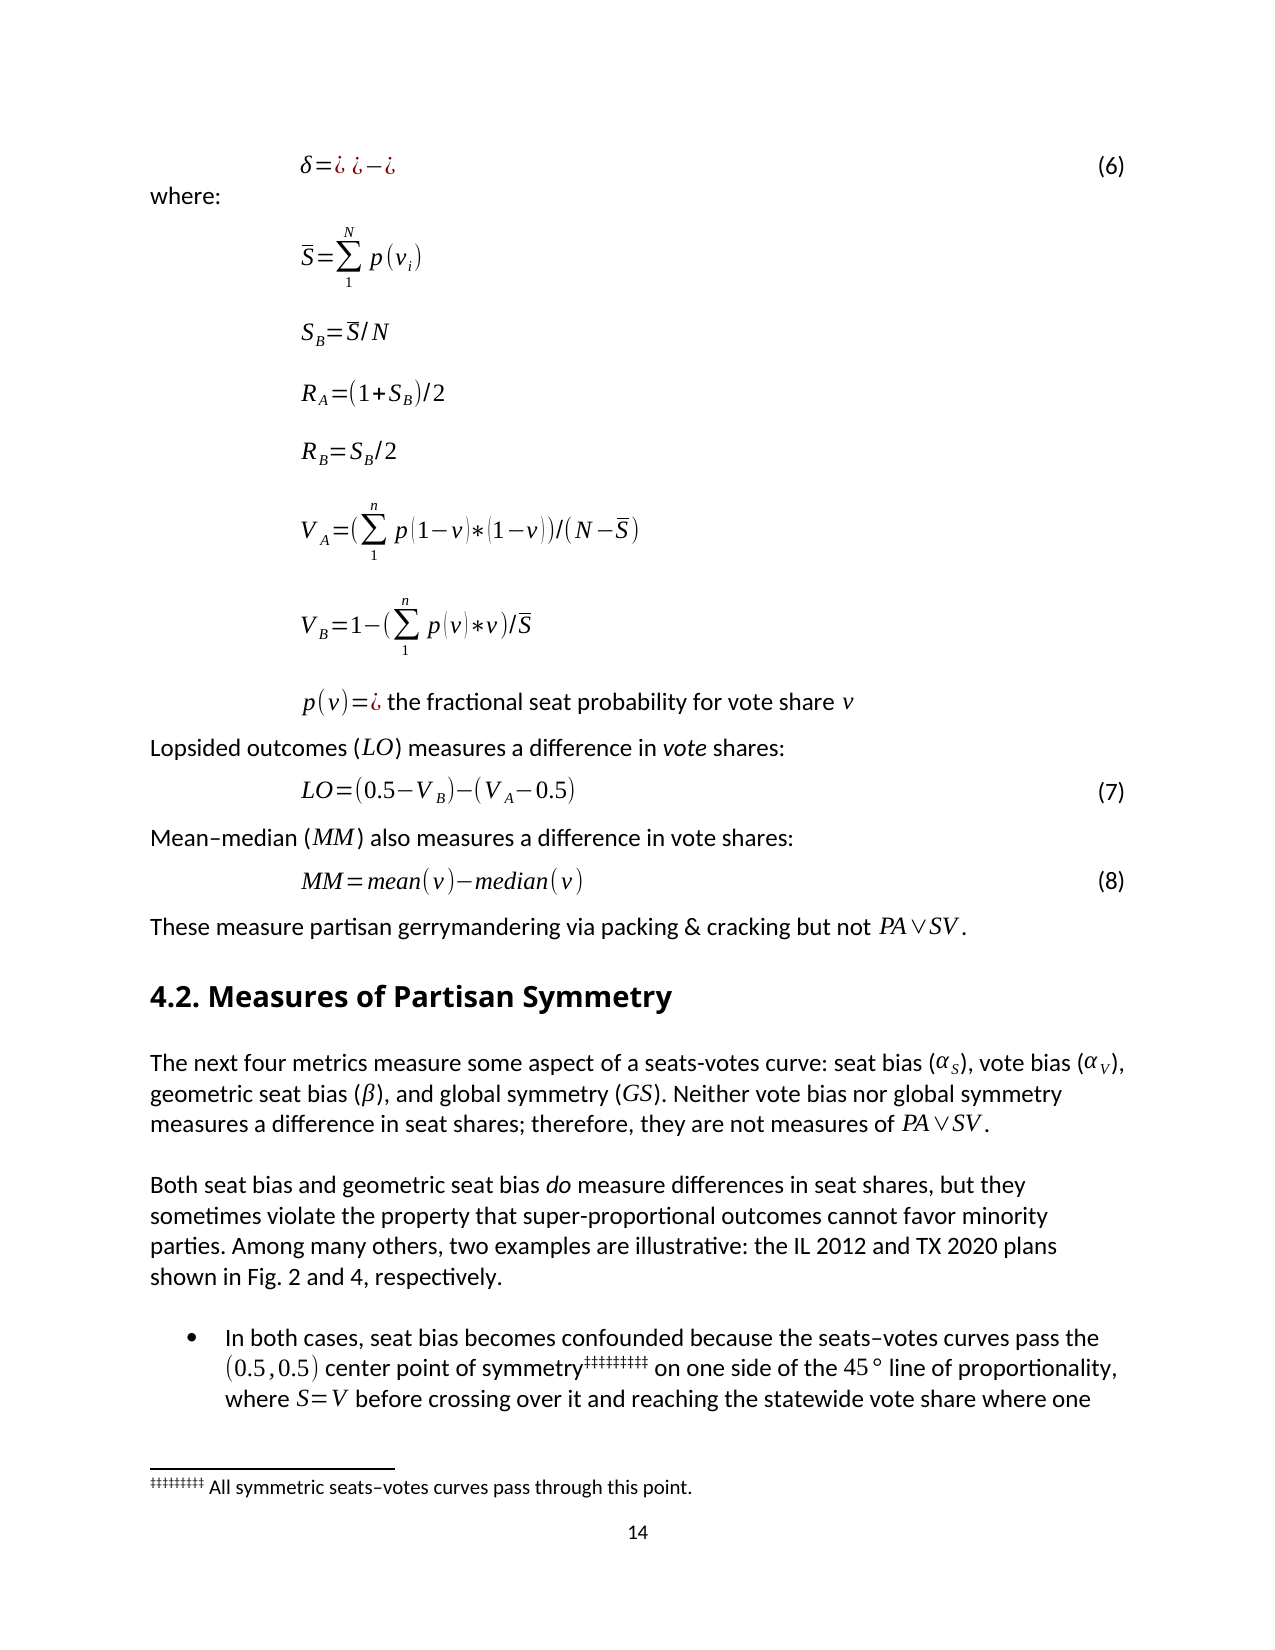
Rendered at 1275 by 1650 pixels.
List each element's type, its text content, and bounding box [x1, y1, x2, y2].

text Both seat bias and geometric seat bias do measure differences in seat shares, but they sometimes violate the property that super-proportional outcomes cannot favor minority parties. Among many others, two examples are illustrative: the IL 2012 and TX 2020 plans shown in Fig. 2 and 4, respectively. [150, 1169, 1125, 1291]
text (7) [150, 775, 1125, 807]
text These measure partisan gerrymandering via packing & cracking but not . [150, 911, 1125, 942]
text The next four metrics measure some aspect of a seats-votes curve: seat bias (), vote bias (), geometric seat bias (), and global symmetry (). Neither vote bias nor global symmetry measures a difference in seat shares; therefore, they are not measures of . [150, 1046, 1125, 1139]
text (6) [150, 150, 1125, 181]
text Lopsided outcomes () measures a difference in vote shares: [150, 732, 1125, 763]
text the fractional seat probability for vote share [150, 686, 1125, 717]
text (8) [150, 865, 1125, 896]
text Mean–median () also measures a difference in vote shares: [150, 822, 1125, 853]
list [187, 1322, 1125, 1413]
subtitle 4.2. Measures of Partisan Symmetry [150, 976, 1125, 1016]
text where: [150, 181, 1125, 211]
